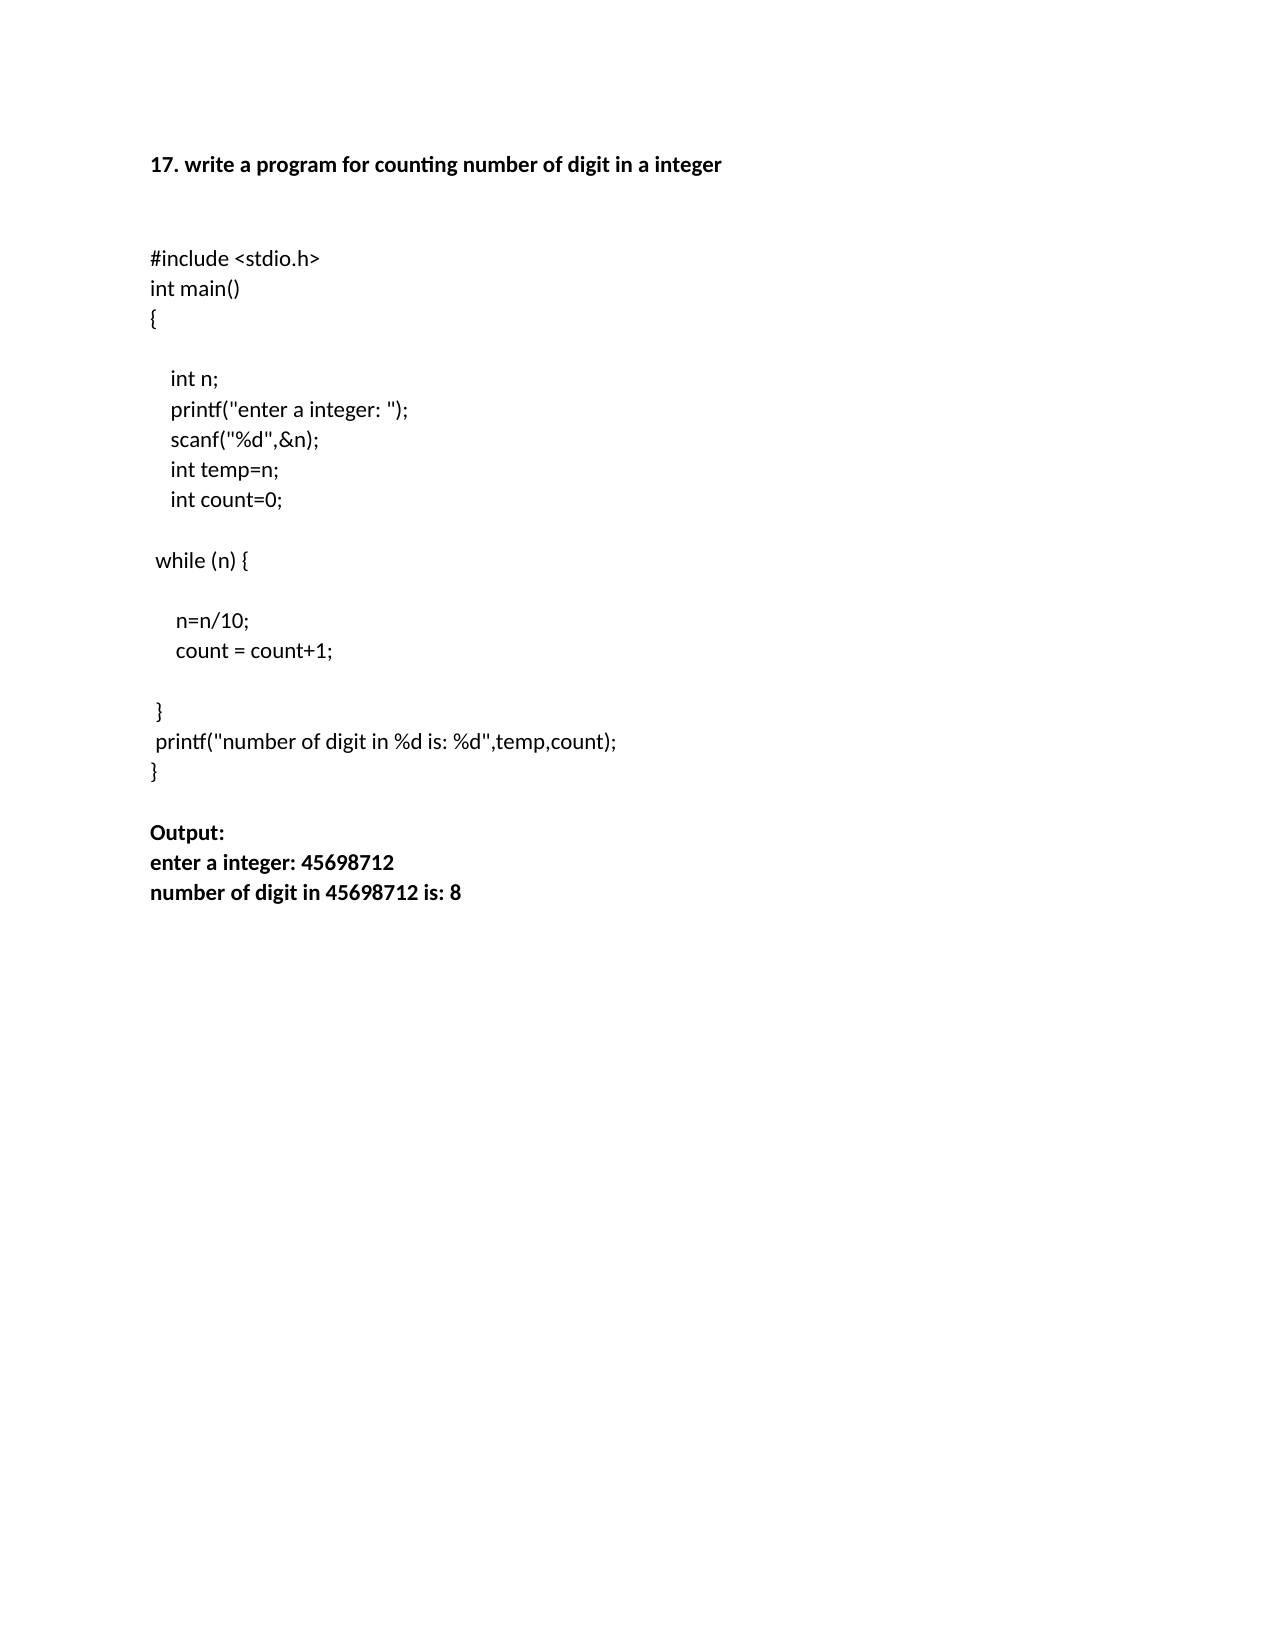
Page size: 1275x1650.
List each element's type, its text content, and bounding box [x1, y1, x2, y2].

text enter a integer: 45698712 [150, 848, 1125, 876]
text number of digit in 45698712 is: 8 [150, 878, 1125, 906]
text { [150, 304, 1125, 332]
text scanf("%d",&n); [150, 425, 1125, 453]
text while (n) { [150, 546, 1125, 574]
text count = count+1; [150, 636, 1125, 664]
text #include <stdio.h> [150, 244, 1125, 272]
text } [150, 757, 1125, 785]
text } [150, 697, 1125, 725]
text n=n/10; [150, 606, 1125, 634]
text int temp=n; [150, 455, 1125, 483]
text Output: [150, 818, 1125, 846]
text int count=0; [150, 485, 1125, 513]
text printf("enter a integer: "); [150, 395, 1125, 423]
text 17. write a program for counting number of digit in a integer [150, 150, 1125, 178]
text int n; [150, 364, 1125, 393]
text printf("number of digit in %d is: %d",temp,count); [150, 727, 1125, 755]
text int main() [150, 274, 1125, 302]
